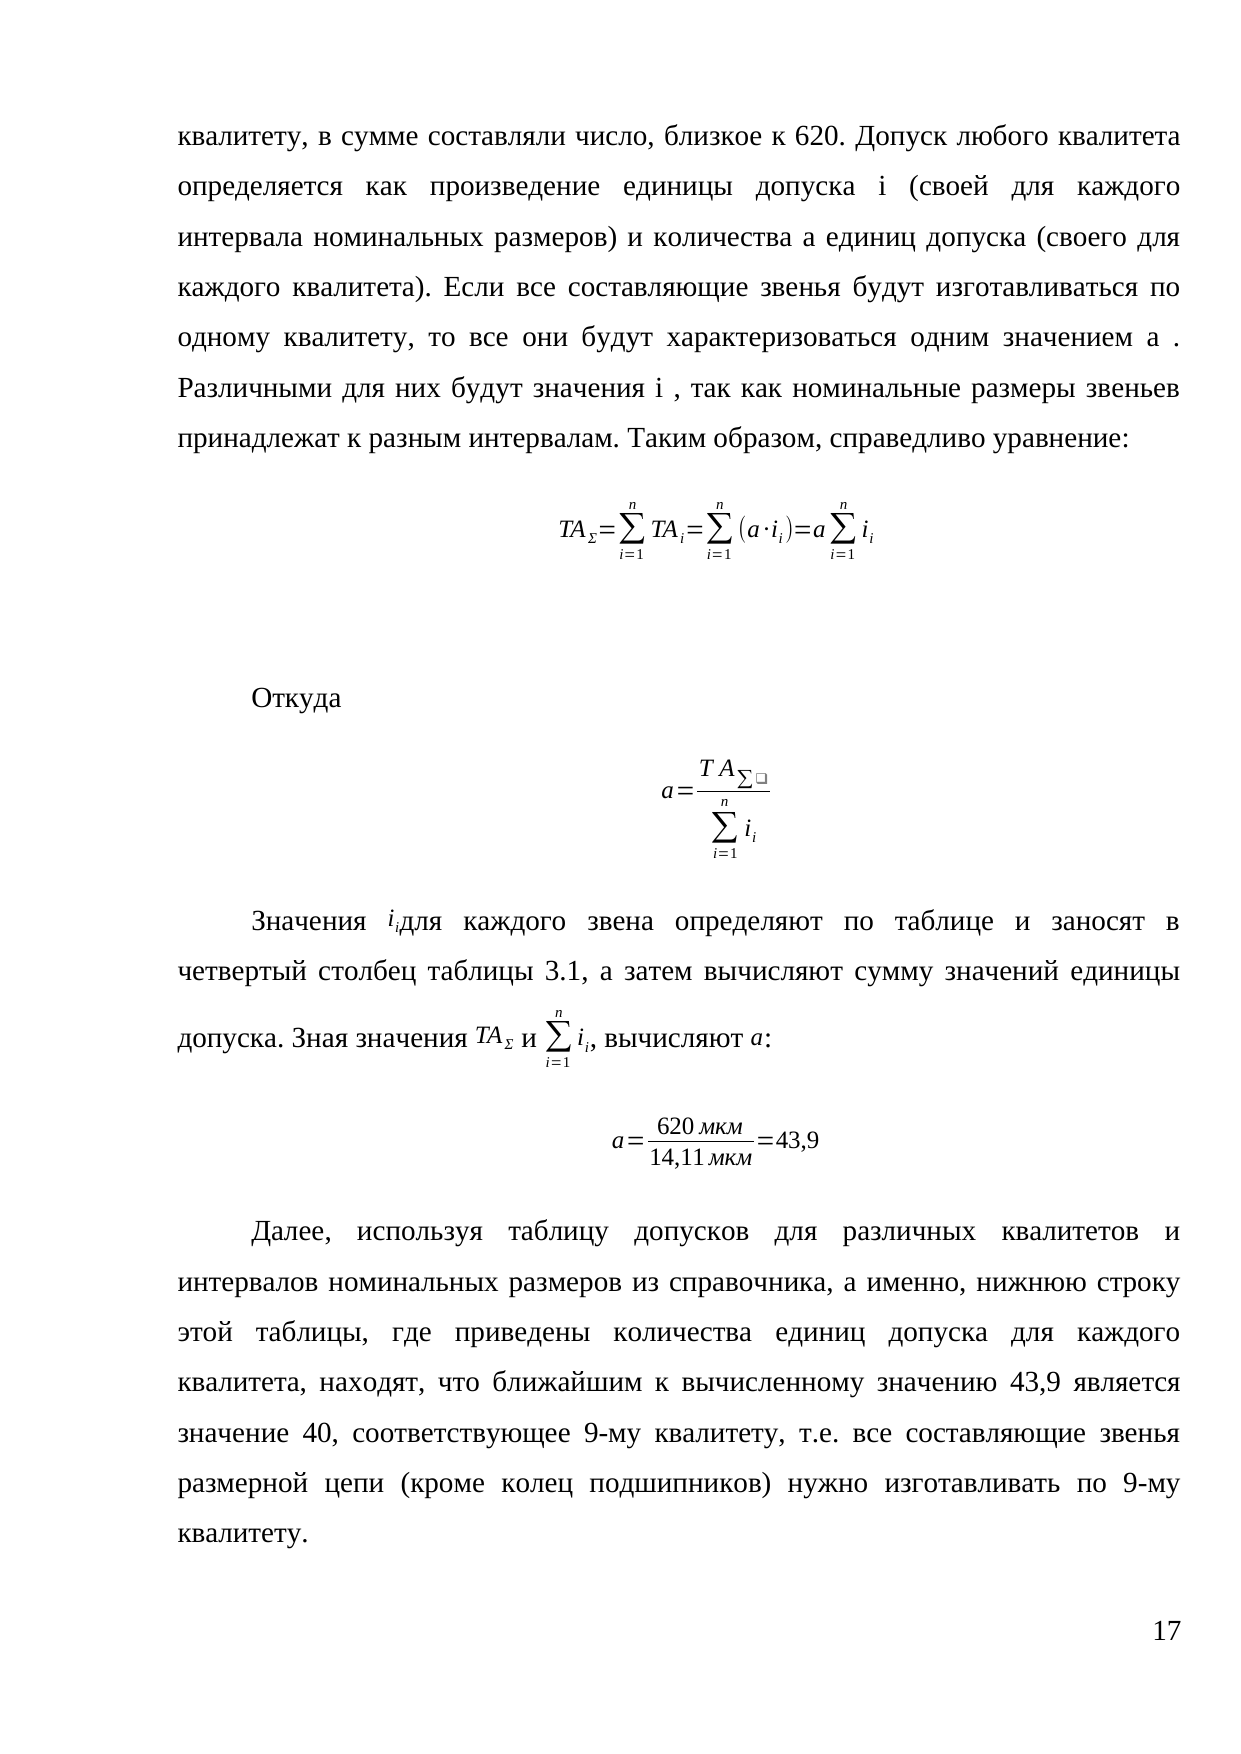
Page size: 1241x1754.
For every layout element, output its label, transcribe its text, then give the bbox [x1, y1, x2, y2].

text Далее, используя таблицу допусков для различных квалитетов и интервалов номинальных размеров из справочника, а именно, нижнюю строку этой таблицы, где приведены количества единиц допуска для каждого квалитета, находят, что ближайшим к вычисленному значению 43,9 является значение 40, соответствующее 9-му квалитету, т.е. все составляющие звенья размерной цепи (кроме колец подшипников) нужно изготавливать по 9-му квалитету. [177, 1213, 1181, 1549]
text Значения для каждого звена определяют по таблице и заносят в четвертый столбец таблицы 3.1, а затем вычисляют сумму значений единицы допуска. Зная значения и , вычисляют : [177, 903, 1181, 1071]
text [177, 118, 1181, 453]
text Откуда [177, 680, 1181, 713]
